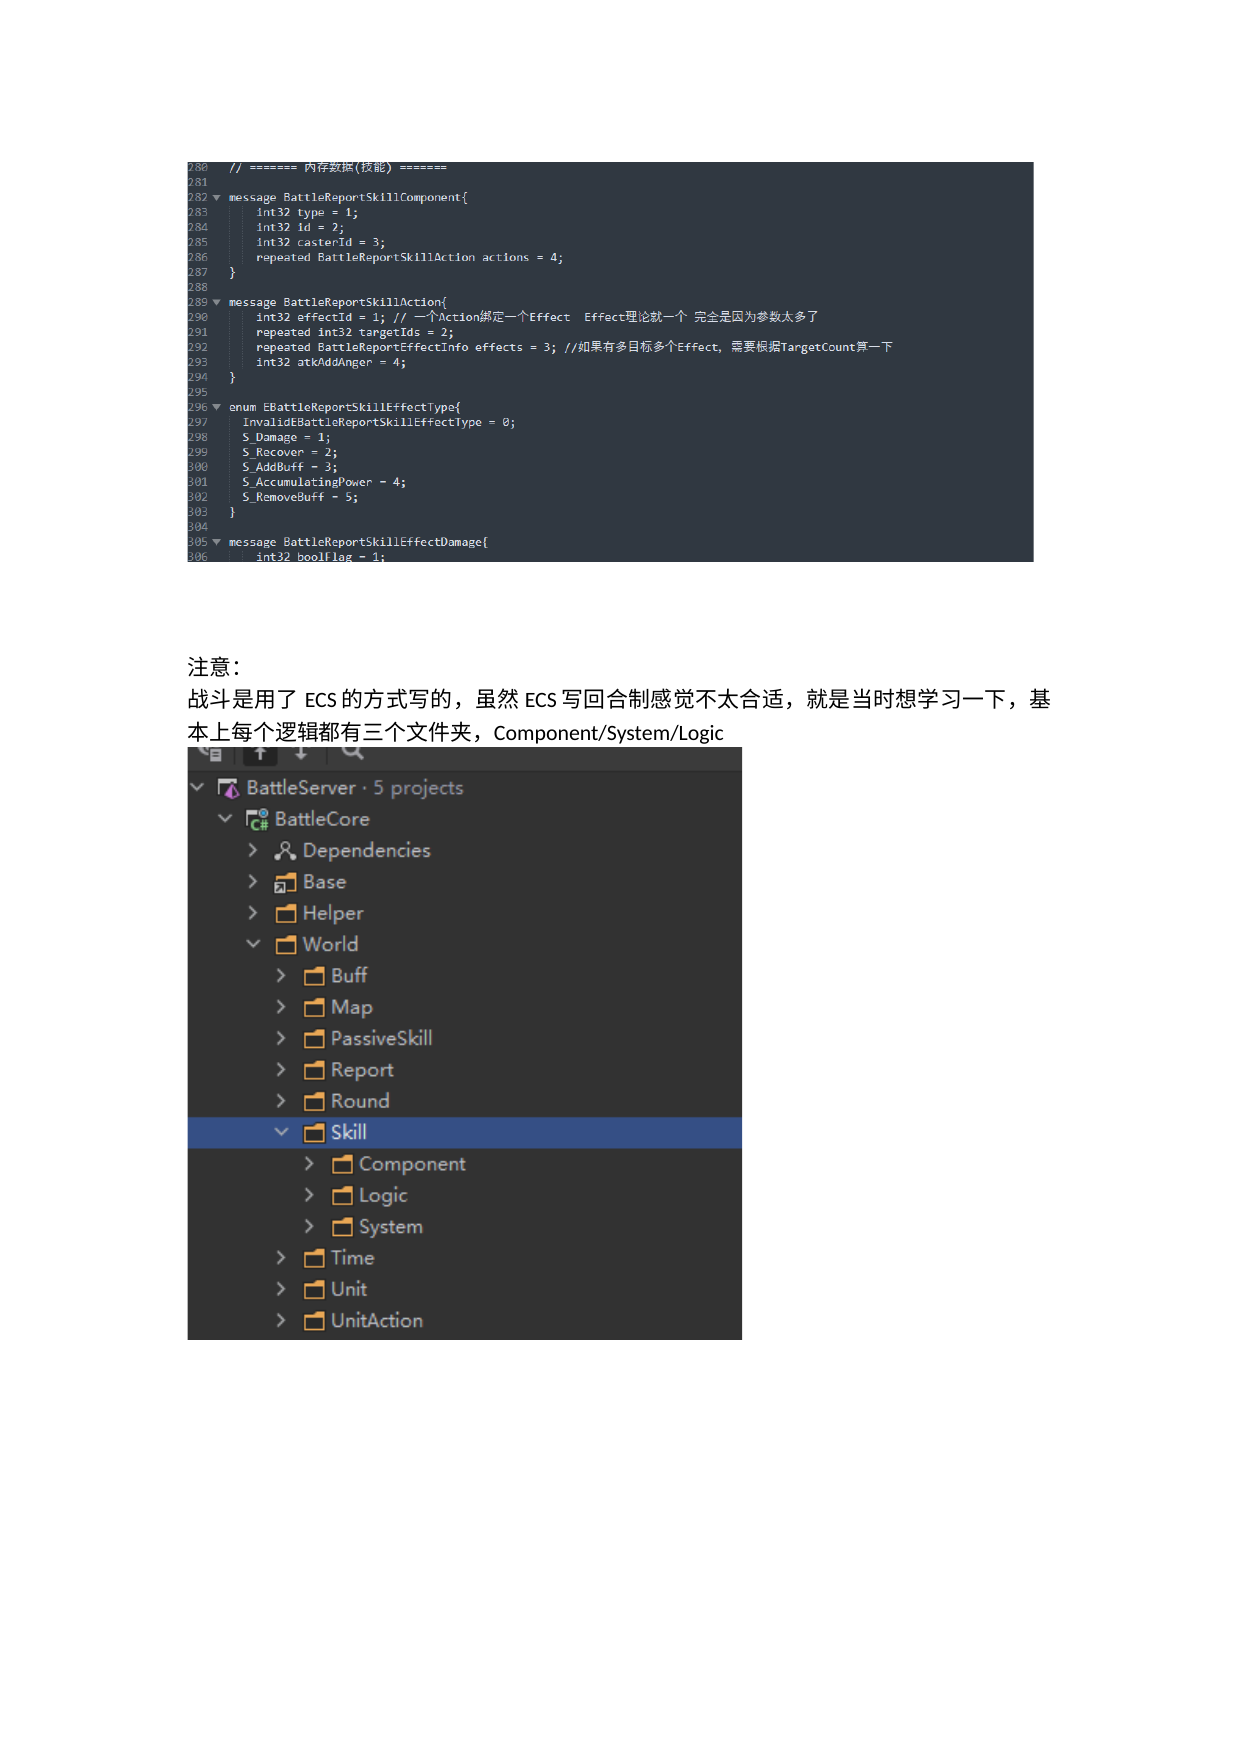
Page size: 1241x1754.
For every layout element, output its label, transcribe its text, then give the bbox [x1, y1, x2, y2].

picture [187, 747, 743, 1340]
text 注意： [187, 649, 1053, 682]
text 战斗是用了 ECS的方式写的，虽然ECS写回合制感觉不太合适，就是当时想学习一下，基本上每个逻辑都有三个文件夹，Component/System/Logic [187, 682, 1053, 747]
picture [187, 162, 1034, 562]
